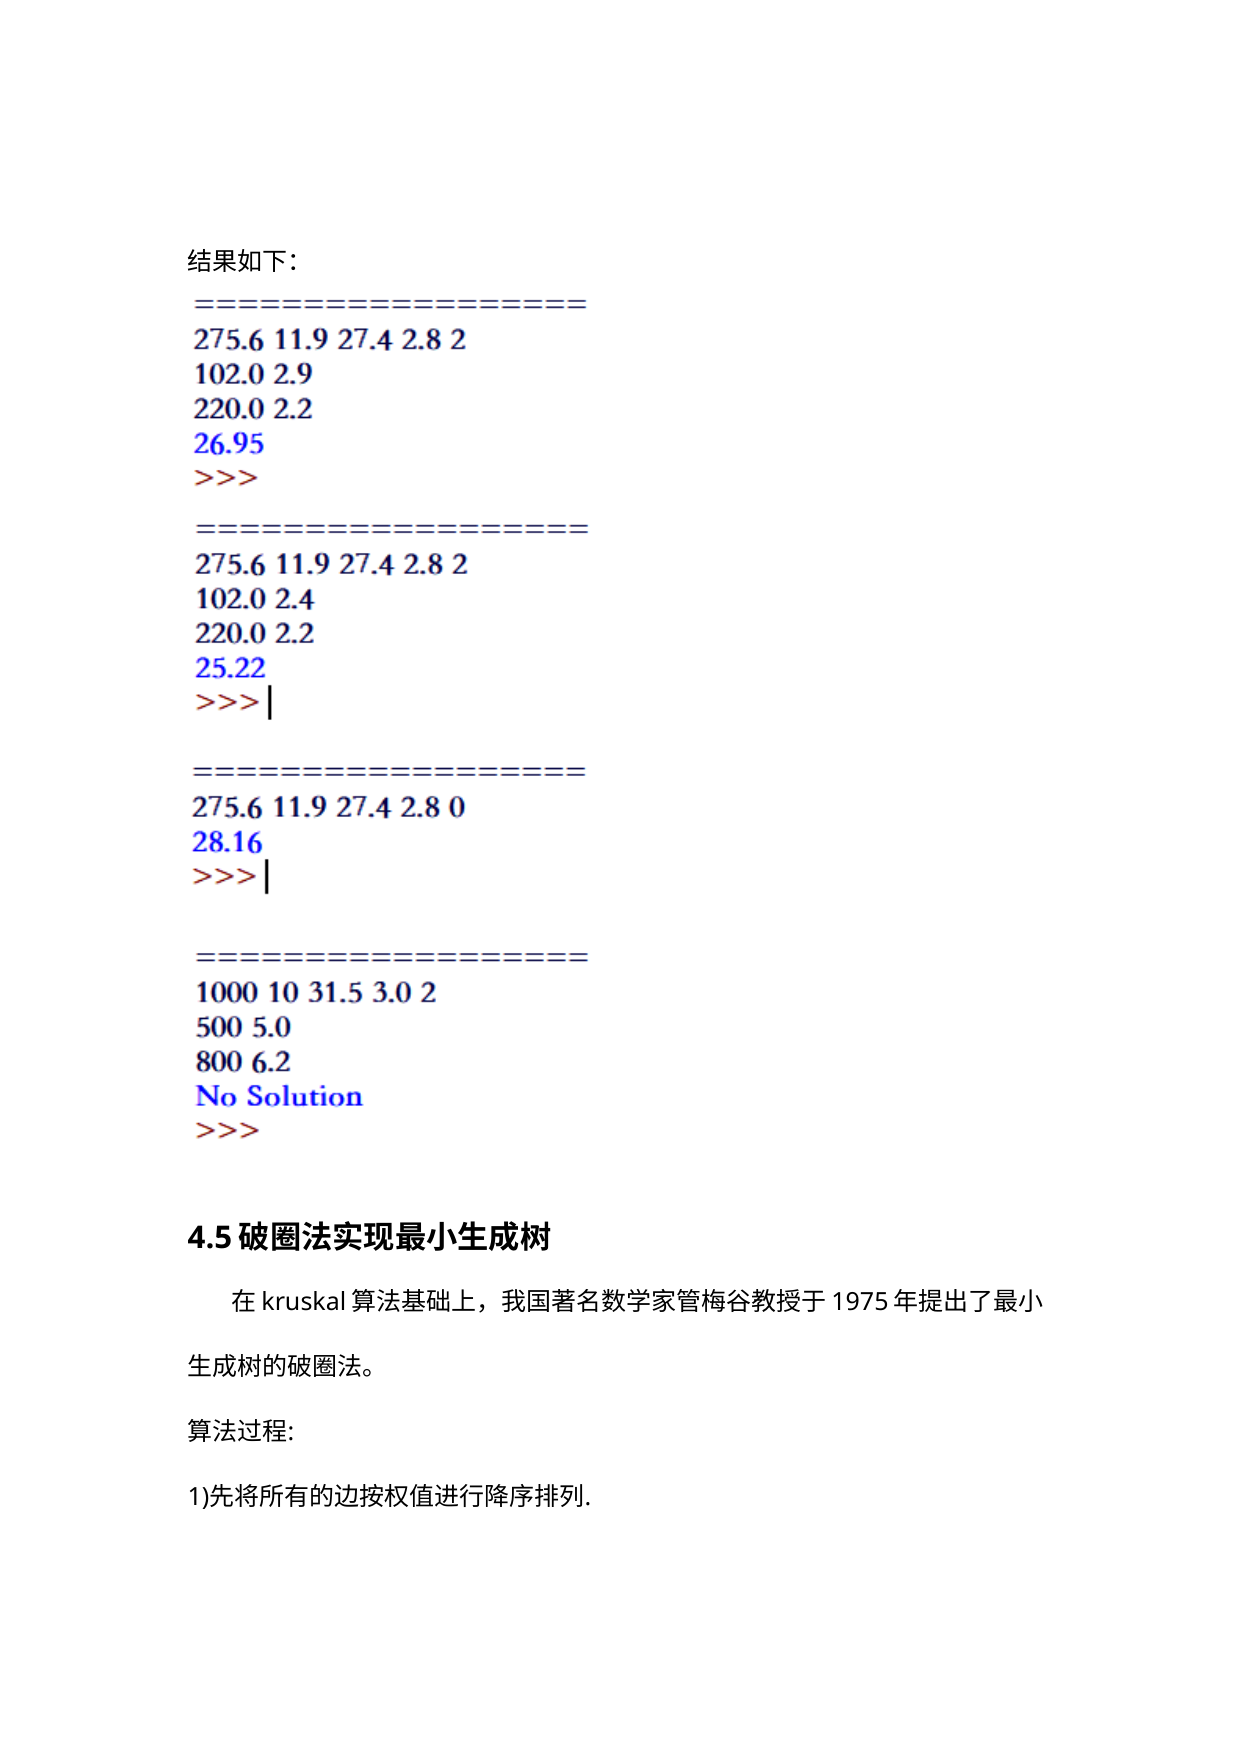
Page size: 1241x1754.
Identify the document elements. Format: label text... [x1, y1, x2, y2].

picture [187, 942, 688, 1164]
picture [187, 292, 630, 502]
text 1)先将所有的边按权值进行降序排列. [187, 1462, 1053, 1527]
picture [187, 747, 604, 921]
picture [187, 519, 693, 731]
text 4.5破圈法实现最小生成树 在kruskal算法基础上，我国著名数学家管梅谷教授于1975年提出了最小生成树的破圈法。 [187, 1202, 1053, 1397]
text 结果如下： [187, 227, 1053, 292]
text 算法过程: [187, 1397, 1053, 1462]
